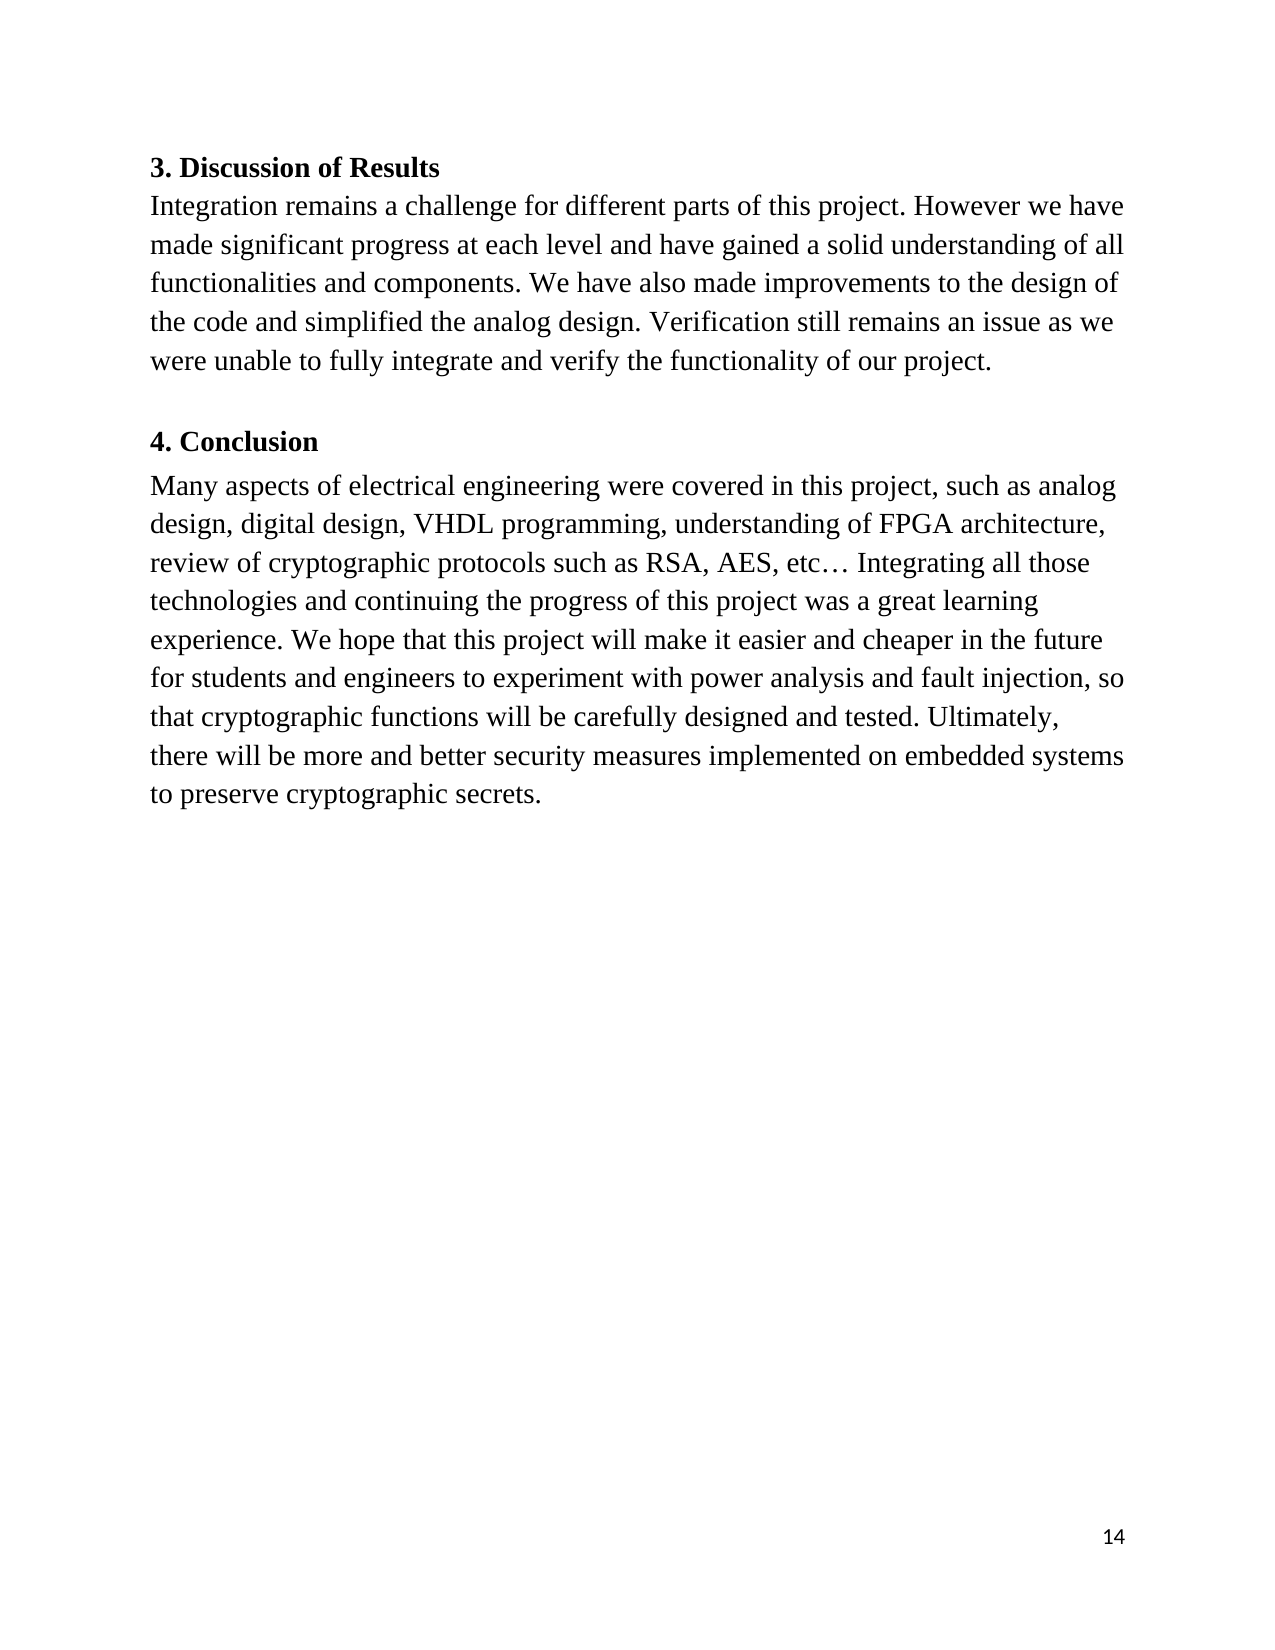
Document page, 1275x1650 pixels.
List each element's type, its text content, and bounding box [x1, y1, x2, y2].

text 4. Conclusion [150, 424, 1125, 457]
text Many aspects of electrical engineering were covered in this project, such as analog design, digital design, VHDL programming, understanding of FPGA architecture, review of cryptographic protocols such as RSA, AES, etc… Integrating all those technologies and continuing the progress of this project was a great learning experience. We hope that this project will make it easier and cheaper in the future for students and engineers to experiment with power analysis and fault injection, so that cryptographic functions will be carefully designed and tested. Ultimately, there will be more and better security measures implemented on embedded systems to preserve cryptographic secrets. [150, 468, 1125, 810]
text 3. Discussion of Results Integration remains a challenge for different parts of this project. However we have made significant progress at each level and have gained a solid understanding of all functionalities and components. We have also made improvements to the design of the code and simplified the analog design. Verification still remains an issue as we were unable to fully integrate and verify the functionality of our project. [150, 150, 1125, 376]
